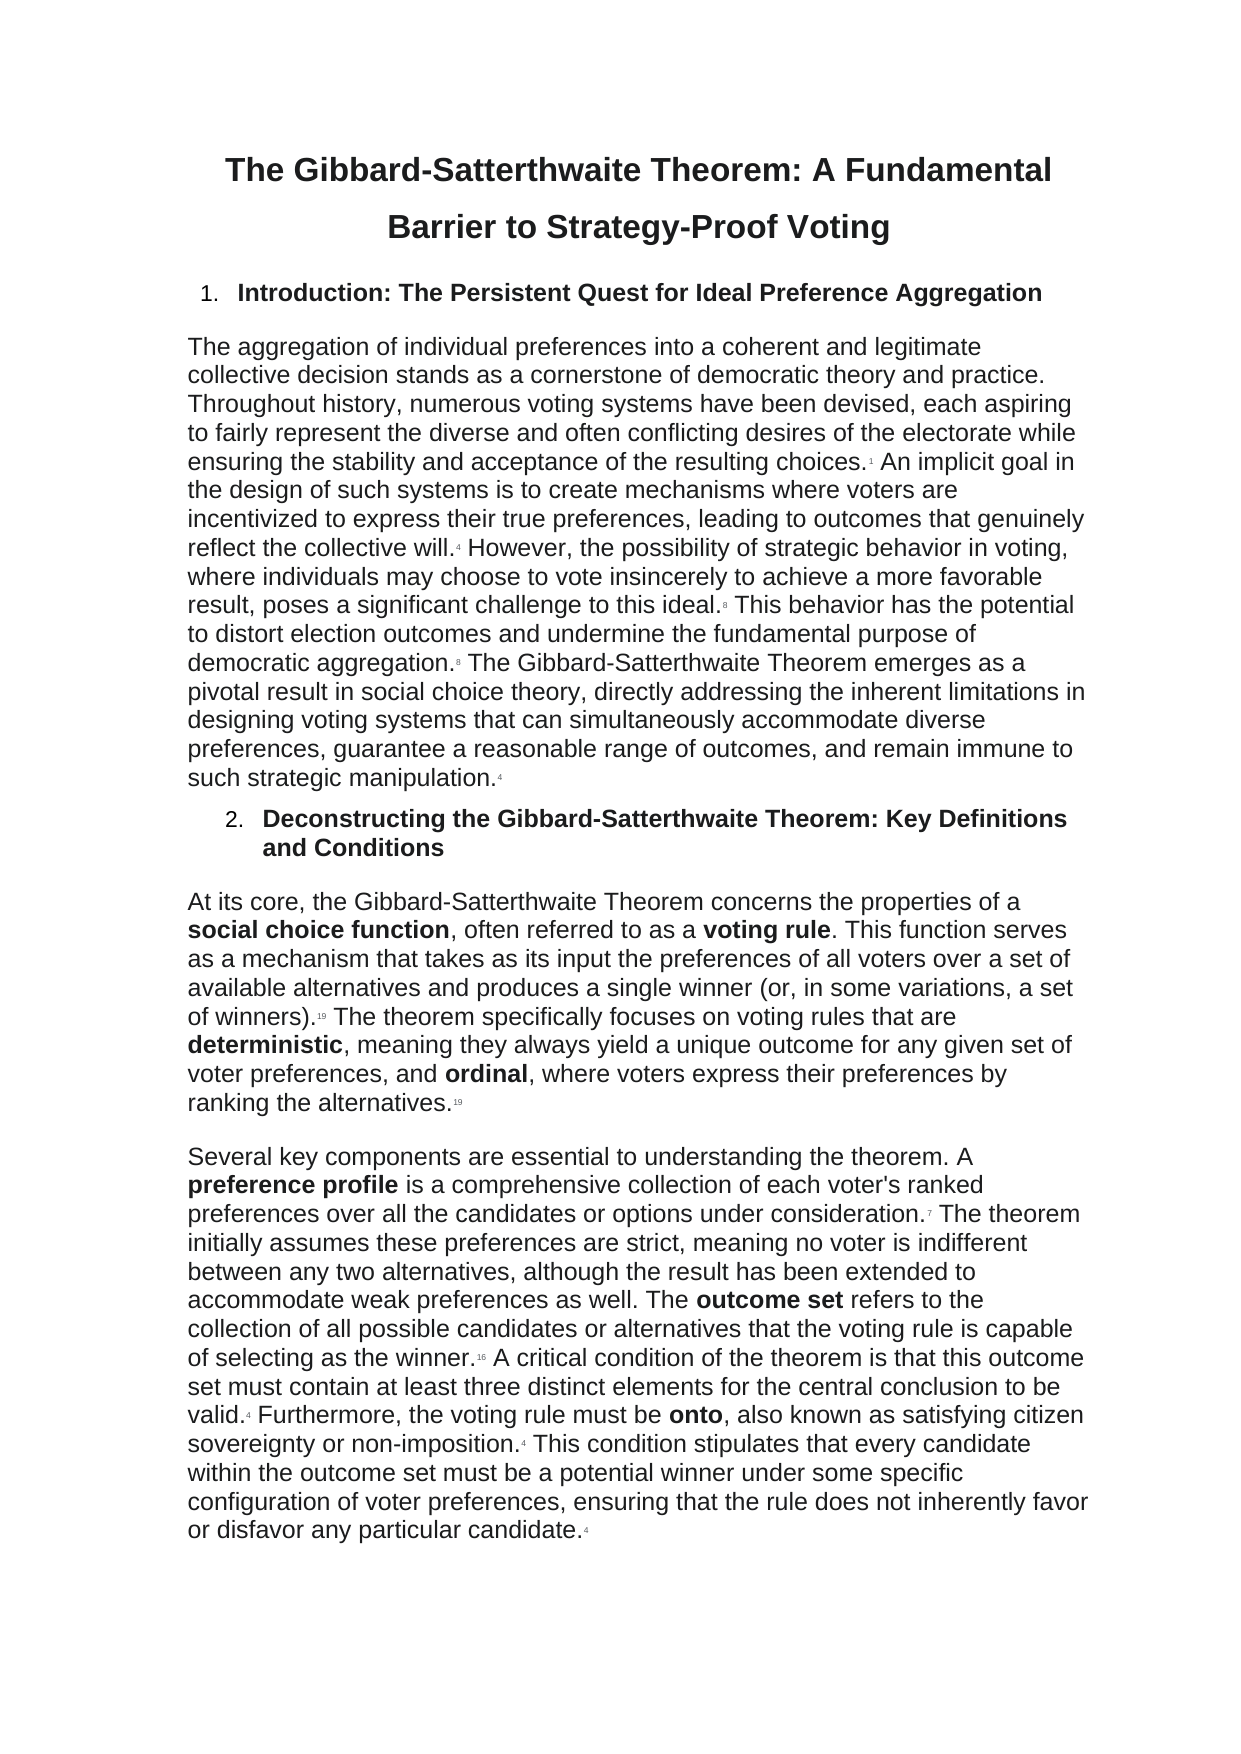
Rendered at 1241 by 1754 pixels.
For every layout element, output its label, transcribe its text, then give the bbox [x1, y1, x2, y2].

text Several key components are essential to understanding the theorem. A preference profile is a comprehensive collection of each voter's ranked preferences over all the candidates or options under consideration.7 The theorem initially assumes these preferences are strict, meaning no voter is indifferent between any two alternatives, although the result has been extended to accommodate weak preferences as well. The outcome set refers to the collection of all possible candidates or alternatives that the voting rule is capable of selecting as the winner.16 A critical condition of the theorem is that this outcome set must contain at least three distinct elements for the central conclusion to be valid.4 Furthermore, the voting rule must be onto, also known as satisfying citizen sovereignty or non-imposition.4 This condition stipulates that every candidate within the outcome set must be a potential winner under some specific configuration of voter preferences, ensuring that the rule does not inherently favor or disfavor any particular candidate.4 [187, 1141, 1090, 1544]
list Introduction: The Persistent Quest for Ideal Preference Aggregation [200, 278, 1090, 306]
list Deconstructing the Gibbard-Satterthwaite Theorem: Key Definitions and Conditions [225, 804, 1090, 861]
subtitle The Gibbard-Satterthwaite Theorem: A Fundamental Barrier to Strategy-Proof Voting [187, 150, 1090, 246]
text The aggregation of individual preferences into a coherent and legitimate collective decision stands as a cornerstone of democratic theory and practice. Throughout history, numerous voting systems have been devised, each aspiring to fairly represent the diverse and often conflicting desires of the electorate while ensuring the stability and acceptance of the resulting choices.1 An implicit goal in the design of such systems is to create mechanisms where voters are incentivized to express their true preferences, leading to outcomes that genuinely reflect the collective will.4 However, the possibility of strategic behavior in voting, where individuals may choose to vote insincerely to achieve a more favorable result, poses a significant challenge to this ideal.8 This behavior has the potential to distort election outcomes and undermine the fundamental purpose of democratic aggregation.8 The Gibbard-Satterthwaite Theorem emerges as a pivotal result in social choice theory, directly addressing the inherent limitations in designing voting systems that can simultaneously accommodate diverse preferences, guarantee a reasonable range of outcomes, and remain immune to such strategic manipulation.4 [187, 331, 1090, 791]
text At its core, the Gibbard-Satterthwaite Theorem concerns the properties of a social choice function, often referred to as a voting rule. This function serves as a mechanism that takes as its input the preferences of all voters over a set of available alternatives and produces a single winner (or, in some variations, a set of winners).19 The theorem specifically focuses on voting rules that are deterministic, meaning they always yield a unique outcome for any given set of voter preferences, and ordinal, where voters express their preferences by ranking the alternatives.19 [187, 886, 1090, 1116]
